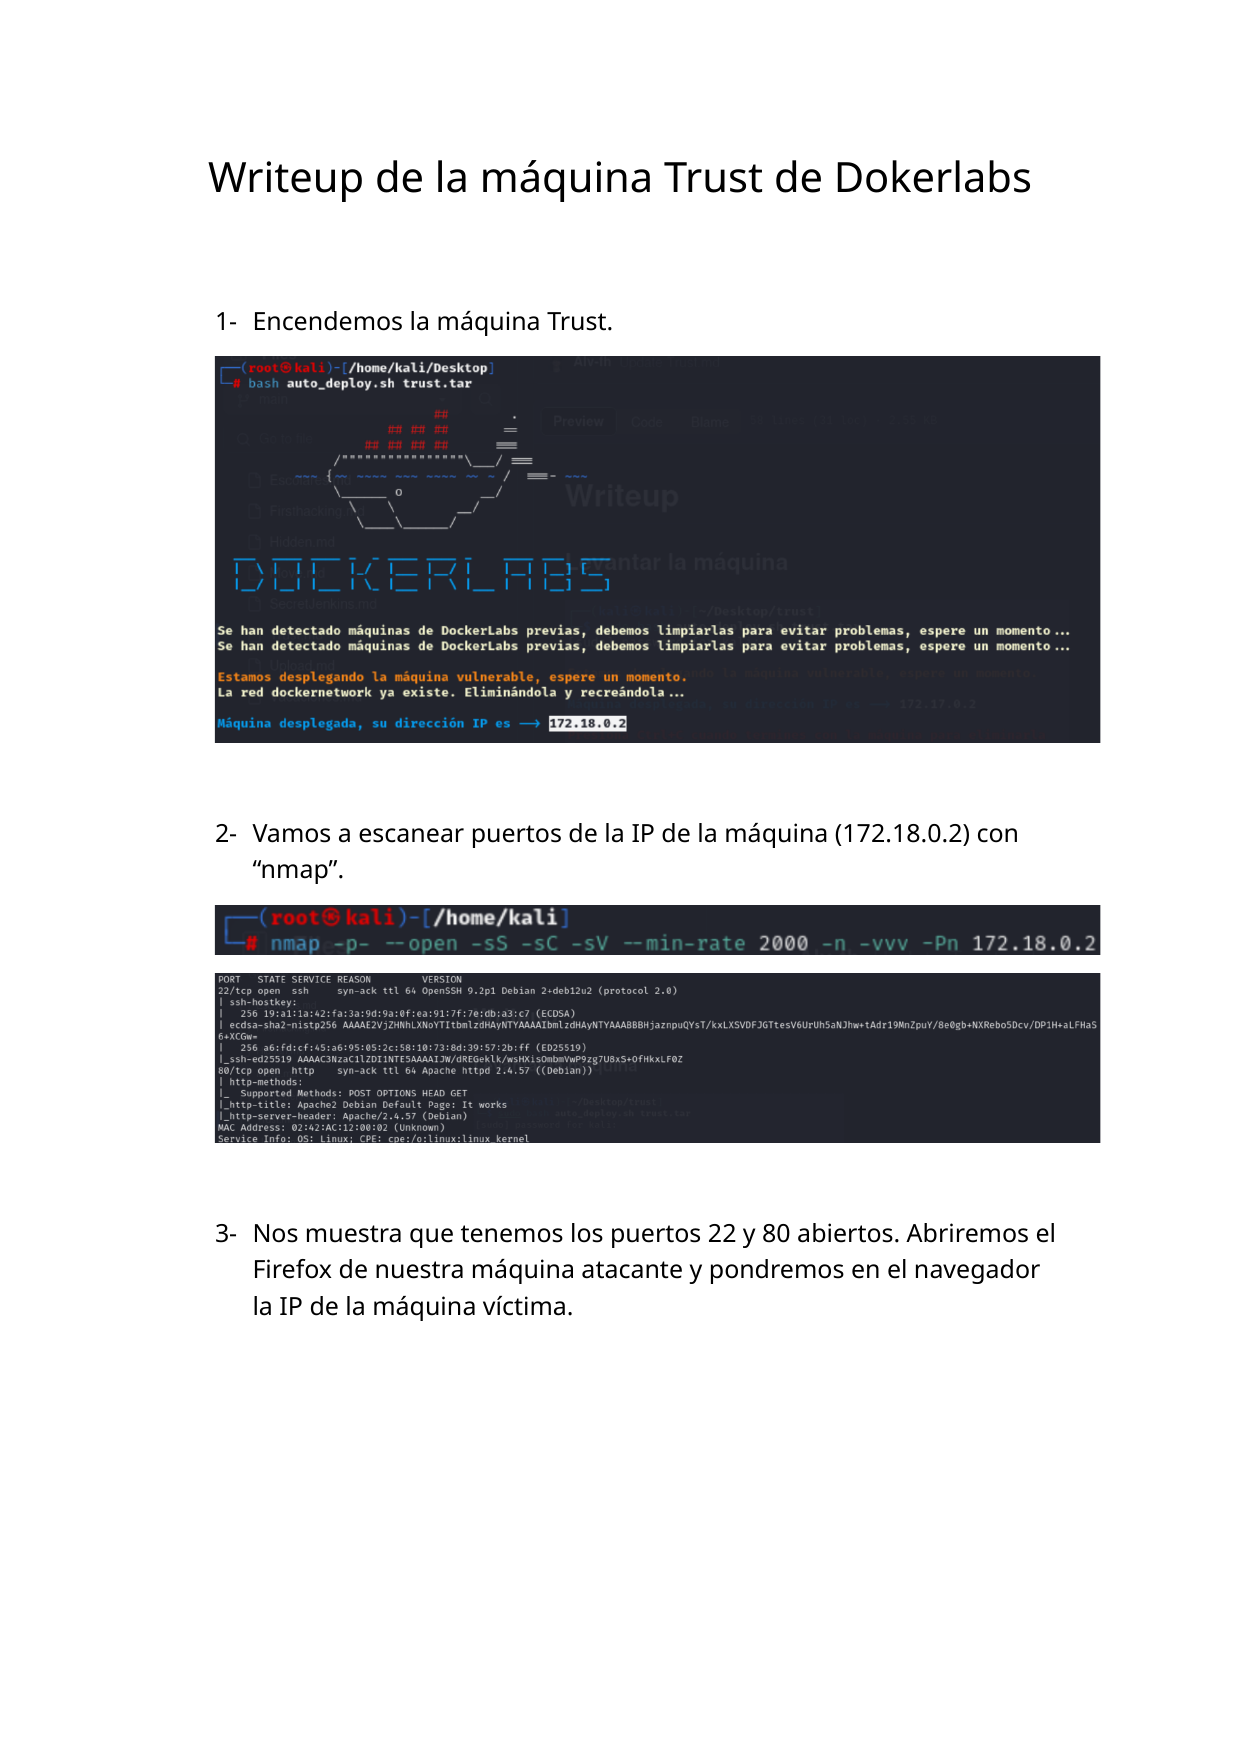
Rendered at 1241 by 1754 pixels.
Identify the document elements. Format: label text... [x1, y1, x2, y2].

picture [214, 905, 1101, 955]
list Encendemos la máquina Trust. [215, 303, 1063, 337]
list Nos muestra que tenemos los puertos 22 y 80 abiertos. Abriremos el Firefox de nuestra máquina atacante y pondremos en el navegador la IP de la máquina víctima. [215, 1215, 1063, 1323]
text Writeup de la máquina Trust de Dokerlabs [177, 148, 1063, 204]
list Vamos a escanear puertos de la IP de la máquina (172.18.0.2) con “nmap”. [215, 815, 1063, 886]
picture [214, 973, 1101, 1143]
picture [214, 356, 1101, 743]
